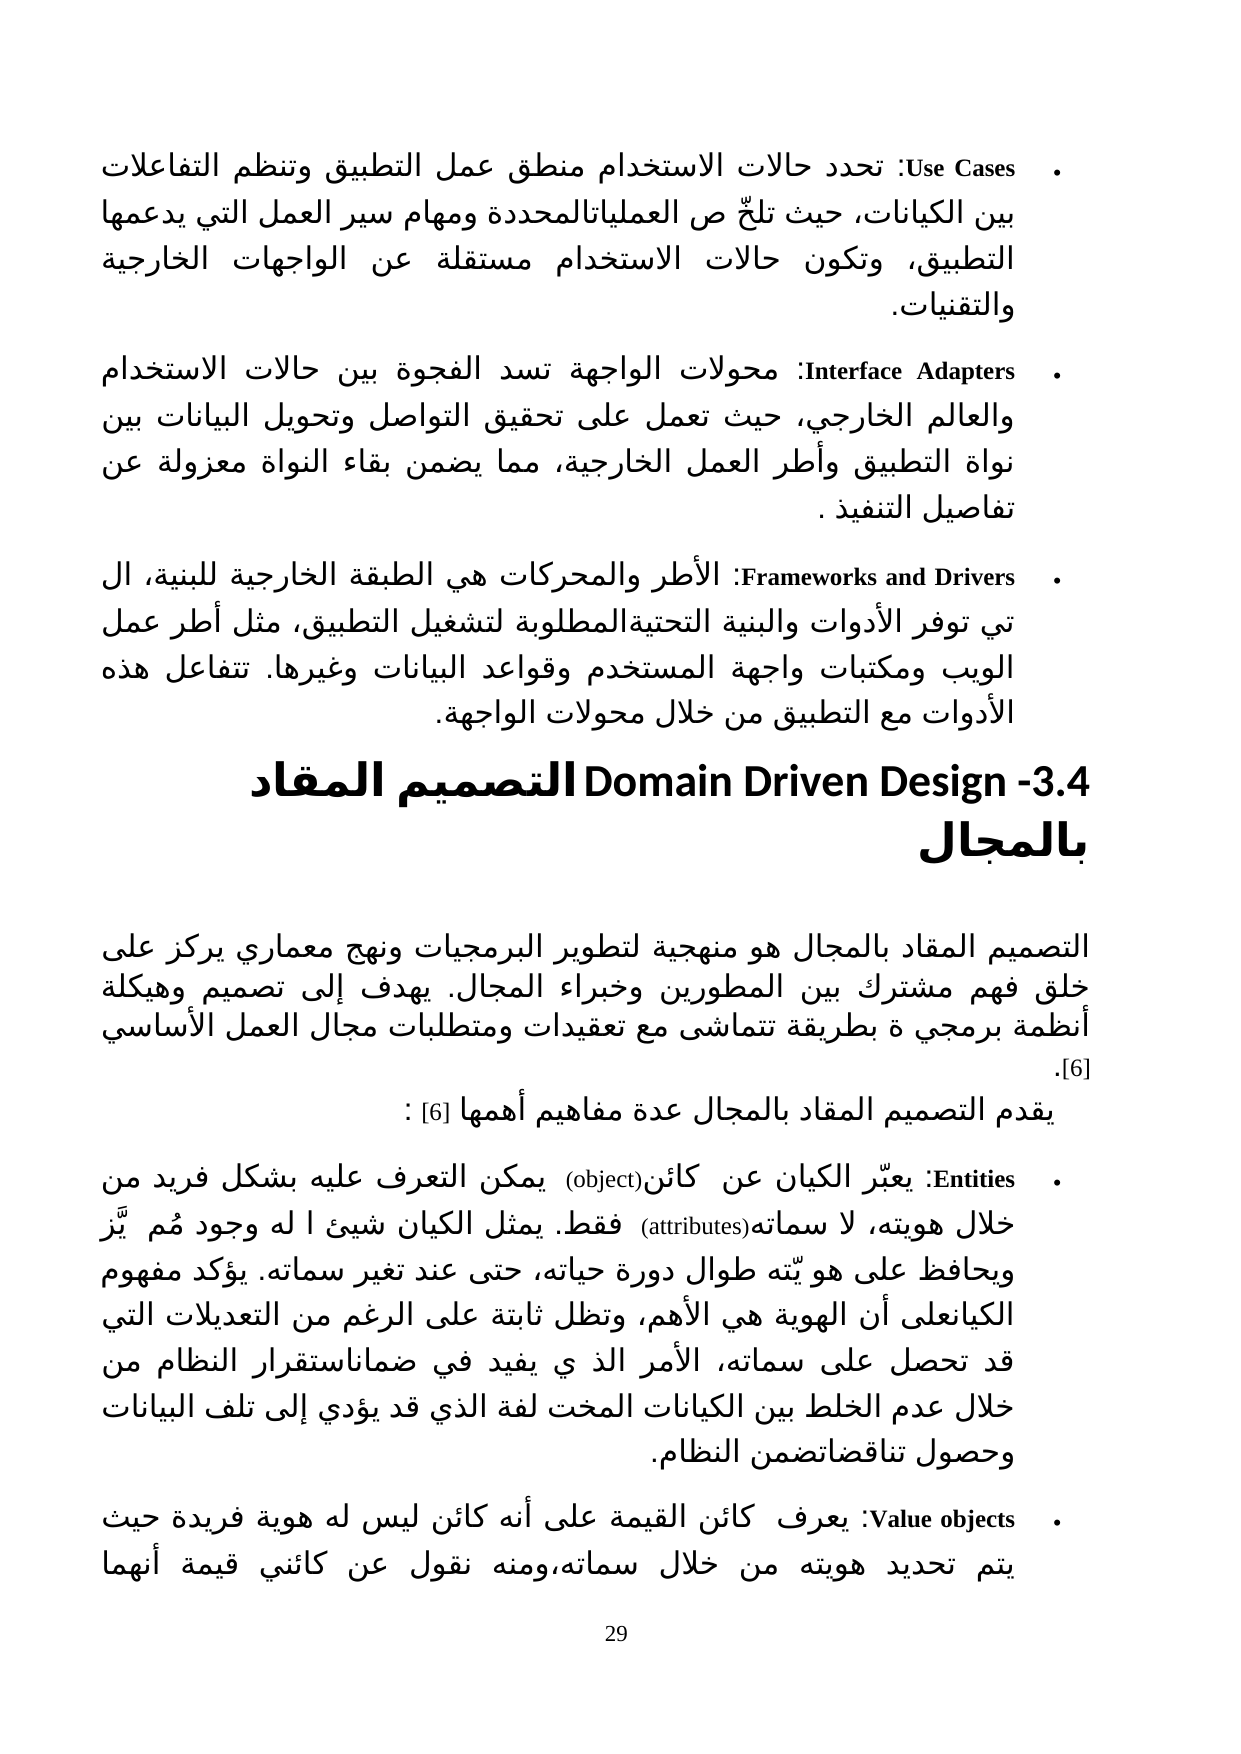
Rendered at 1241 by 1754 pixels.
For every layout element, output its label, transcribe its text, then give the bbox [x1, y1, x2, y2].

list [100, 1491, 1053, 1581]
text التصميم المقاد بالمجال هو منهجية لتطوير البرمجيات ونهج معماري يركز على خلق فهم مشترك بين المطورين وخبراء المجال. يهدف إلى تصميم وهيكلة أنظمة برمجي ة بطريقة تتماشى مع تعقيدات ومتطلبات مجال العمل الأساسي [6]. [100, 928, 1091, 1083]
list Frameworks and Drivers: الأطر والمحركات هي الطبقة الخارجية للبنية، ال تي توفر الأدوات والبنية التحتيةالمطلوبة لتشغيل التطبيق، مثل أطر عمل الويب ومكتبات واجهة المستخدم وقواعد البيانات وغيرها. تتفاعل هذه الأدوات مع التطبيق من خلال محولات الواجهة. [100, 549, 1053, 730]
text يقدم التصميم المقاد بالمجال عدة مفاهيم أهمها [6] : [204, 1091, 1055, 1127]
list Entities: يعبّر الكيان عن كائن(object) يمكن التعرف عليه بشكل فريد من خلال هويته، لا سماته(attributes) فقط. يمثل الكيان شيئ ا له وجود مُم يَّز ويحافظ على هو يّته طوال دورة حياته، حتى عند تغير سماته. يؤكد مفهوم الكيانعلى أن الهوية هي الأهم، وتظل ثابتة على الرغم من التعديلات التي قد تحصل على سماته، الأمر الذ ي يفيد في ضماناستقرار النظام من خلال عدم الخلط بين الكيانات المخت لفة الذي قد يؤدي إلى تلف البيانات وحصول تناقضاتضمن النظام. [100, 1151, 1053, 1469]
list Interface Adapters: محولات الواجهة تسد الفجوة بين حالات الاستخدام والعالم الخارجي، حيث تعمل على تحقيق التواصل وتحويل البيانات بين نواة التطبيق وأطر العمل الخارجية، مما يضمن بقاء النواة معزولة عن تفاصيل التنفيذ . [100, 343, 1053, 525]
list Use Cases: تحدد حالات الاستخدام منطق عمل التطبيق وتنظم التفاعلات بين الكيانات، حيث تلخّ ص العملياتالمحددة ومهام سير العمل التي يدعمها التطبيق، وتكون حالات الاستخدام مستقلة عن الواجهات الخارجية والتقنيات. [100, 141, 1053, 322]
subtitle Domain Driven Design -3.4 التصميم المقاد بالمجال [100, 752, 1091, 868]
